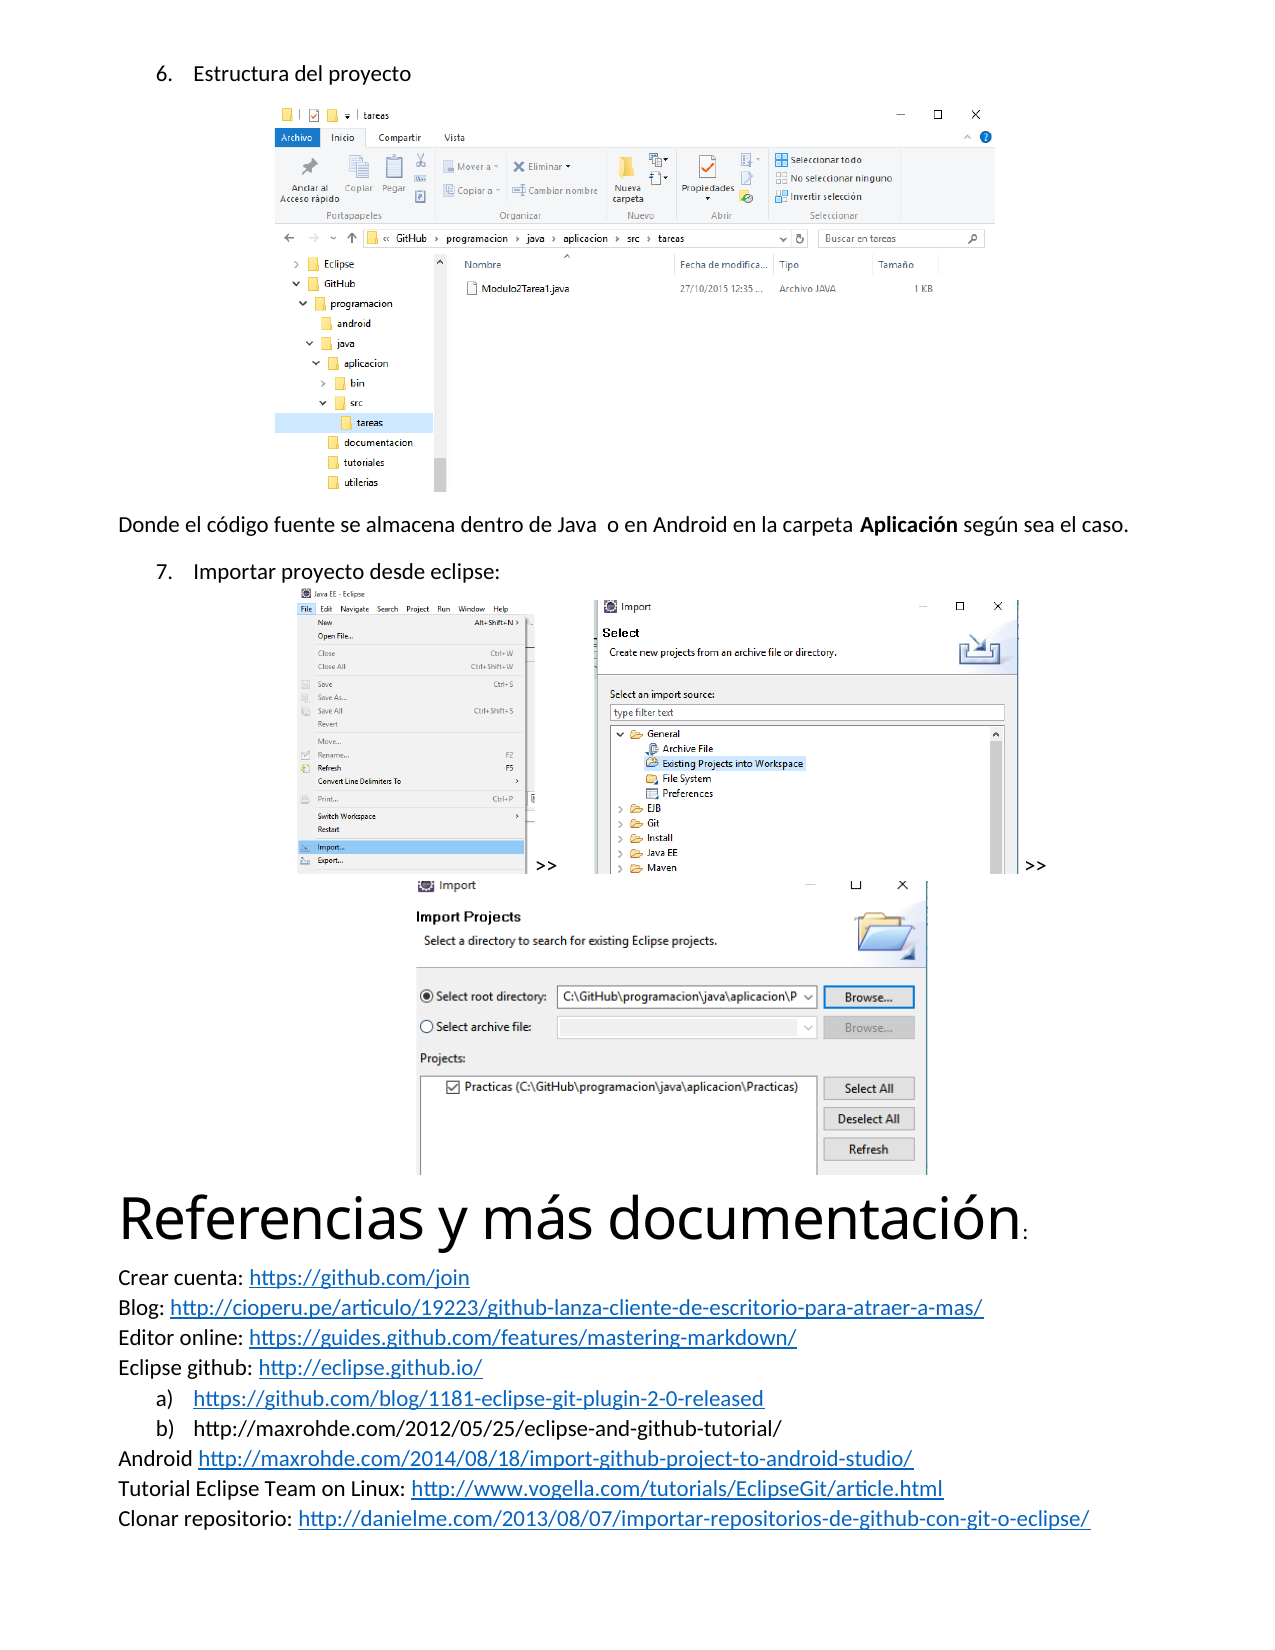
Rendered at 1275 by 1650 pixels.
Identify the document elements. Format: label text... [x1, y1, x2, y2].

text Donde el código fuente se almacena dentro de Java o en Android en la carpeta Aplicación según sea el caso. [118, 511, 1152, 539]
list Estructura del proyecto [156, 59, 1152, 87]
list https://github.com/blog/1181-eclipse-git-plugin-2-0-released [156, 1384, 1226, 1412]
picture [274, 106, 995, 492]
list Importar proyecto desde eclipse: [156, 557, 1152, 586]
picture [593, 600, 1019, 874]
list Blog: http://cioperu.pe/articulo/19223/github-lanza-cliente-de-escritorio-para-atraer-a-mas/ [118, 1293, 1226, 1321]
list Tutorial Eclipse Team on Linux: http://www.vogella.com/tutorials/EclipseGit/article.html [118, 1474, 1226, 1502]
list Eclipse github: http://eclipse.github.io/ [118, 1353, 1226, 1382]
picture [297, 587, 535, 874]
list Crear cuenta: https://github.com/join [118, 1263, 1226, 1291]
picture [416, 881, 928, 1175]
list Clonar repositorio: http://danielme.com/2013/08/07/importar-repositorios-de-github-con-git-o-eclipse/ [118, 1504, 1226, 1533]
list Referencias y más documentación: [118, 1177, 1226, 1257]
list Editor online: https://guides.github.com/features/mastering-markdown/ [118, 1323, 1226, 1351]
list http://maxrohde.com/2012/05/25/eclipse-and-github-tutorial/ [156, 1414, 1226, 1442]
list Android http://maxrohde.com/2014/08/18/import-github-project-to-android-studio/ [118, 1444, 1226, 1472]
